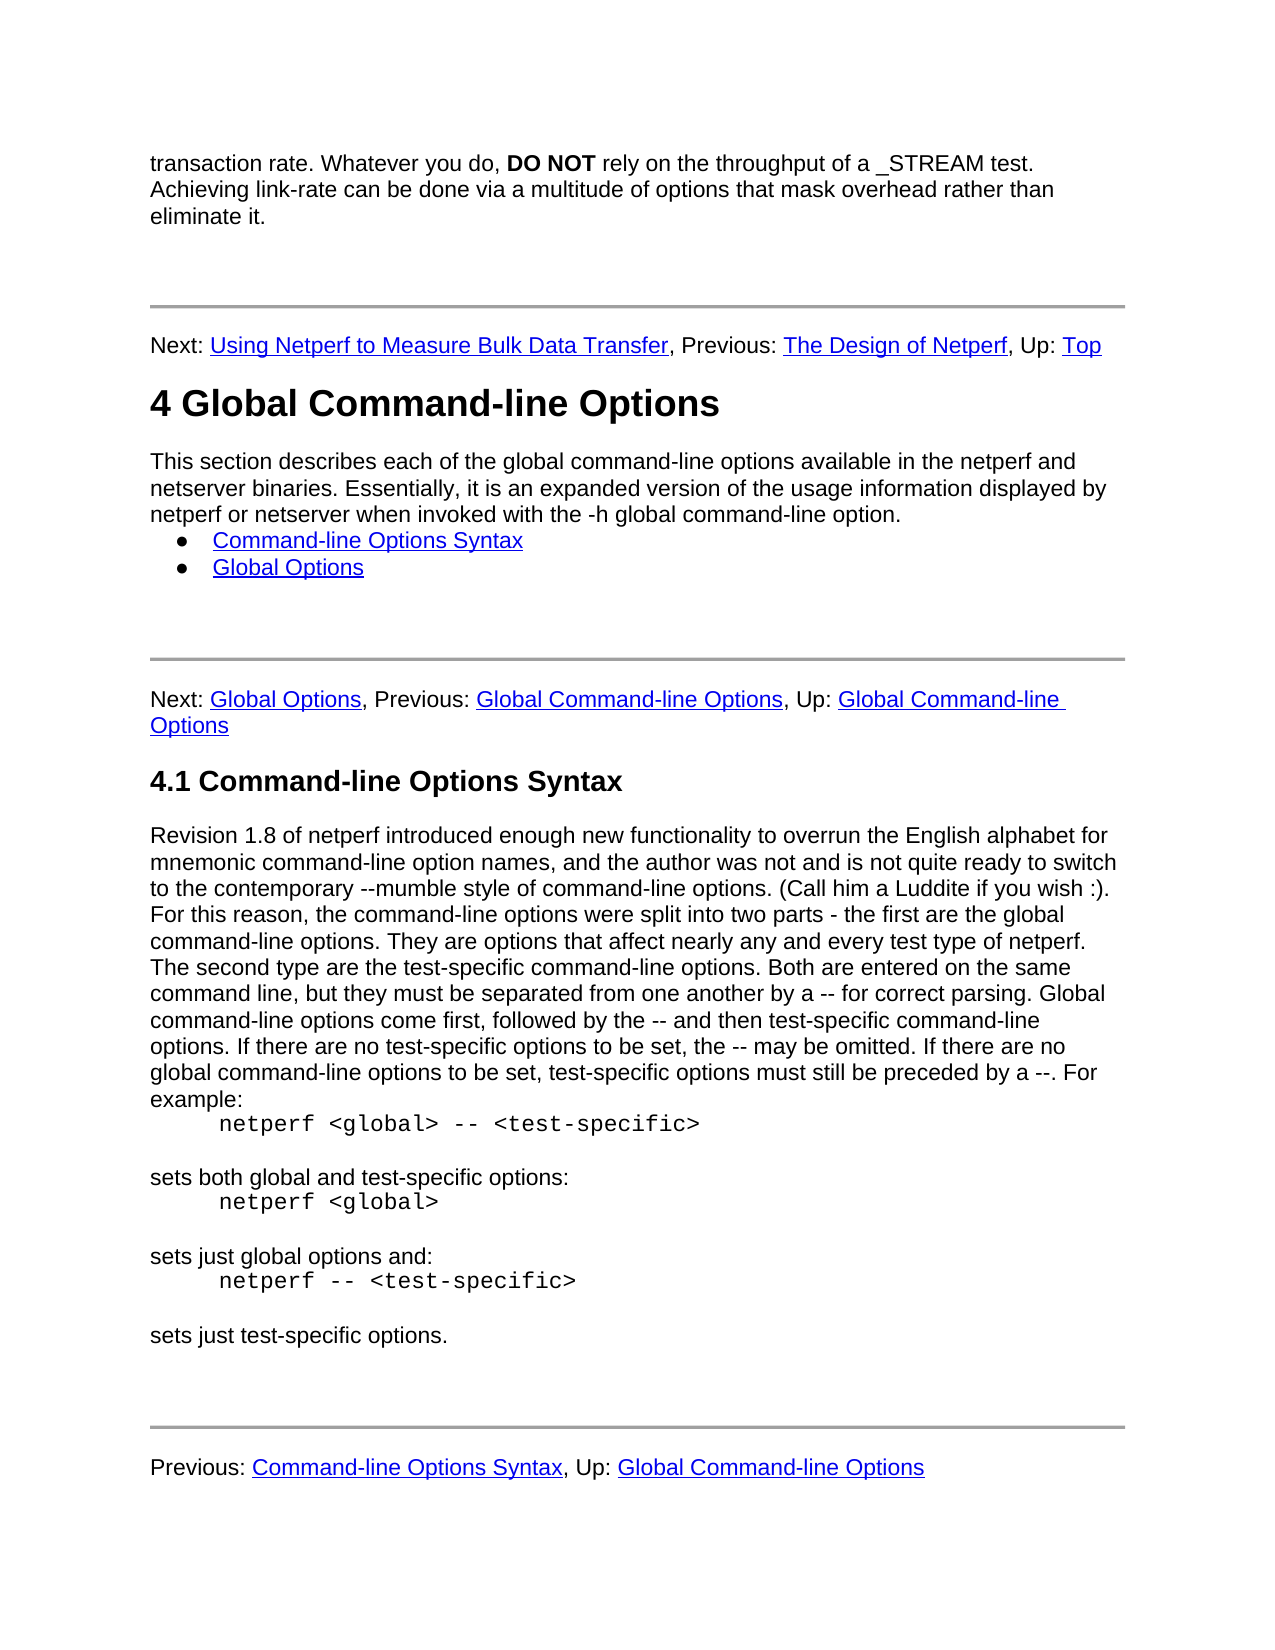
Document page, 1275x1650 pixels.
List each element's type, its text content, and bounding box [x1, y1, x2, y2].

list Command-line Options Syntax [175, 527, 1125, 554]
subtitle 4 Global Command-line Options [150, 382, 1125, 425]
text sets just global options and: [150, 1243, 1125, 1269]
text netperf <global> -- <test-specific> [150, 1112, 1125, 1164]
text Next: Using Netperf to Measure Bulk Data Transfer, Previous: The Design of Netperf, Up: Top [150, 309, 1125, 358]
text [150, 150, 1125, 229]
subtitle 4.1 Command-line Options Syntax [150, 764, 1125, 797]
text sets just test-specific options. [150, 1322, 1125, 1348]
text Revision 1.8 of netperf introduced enough new functionality to overrun the English alphabet for mnemonic command-line option names, and the author was not and is not quite ready to switch to the contemporary --mumble style of command-line options. (Call him a Luddite if you wish :). [150, 822, 1125, 901]
text netperf <global> [150, 1191, 1125, 1243]
text This section describes each of the global command-line options available in the netperf and netserver binaries. Essentially, it is an expanded version of the usage information displayed by netperf or netserver when invoked with the -h global command-line option. [150, 448, 1125, 527]
text Previous: Command-line Options Syntax, Up: Global Command-line Options [150, 1429, 1125, 1480]
text For this reason, the command-line options were split into two parts - the first are the global command-line options. They are options that affect nearly any and every test type of netperf. The second type are the test-specific command-line options. Both are entered on the same command line, but they must be separated from one another by a -- for correct parsing. Global command-line options come first, followed by the -- and then test-specific command-line options. If there are no test-specific options to be set, the -- may be omitted. If there are no global command-line options to be set, test-specific options must still be preceded by a --. For example: [150, 901, 1125, 1112]
text netperf -- <test-specific> [150, 1269, 1125, 1322]
text Next: Global Options, Previous: Global Command-line Options, Up: Global Command-line Options [150, 661, 1125, 739]
list Global Options [175, 554, 1125, 580]
text sets both global and test-specific options: [150, 1164, 1125, 1191]
